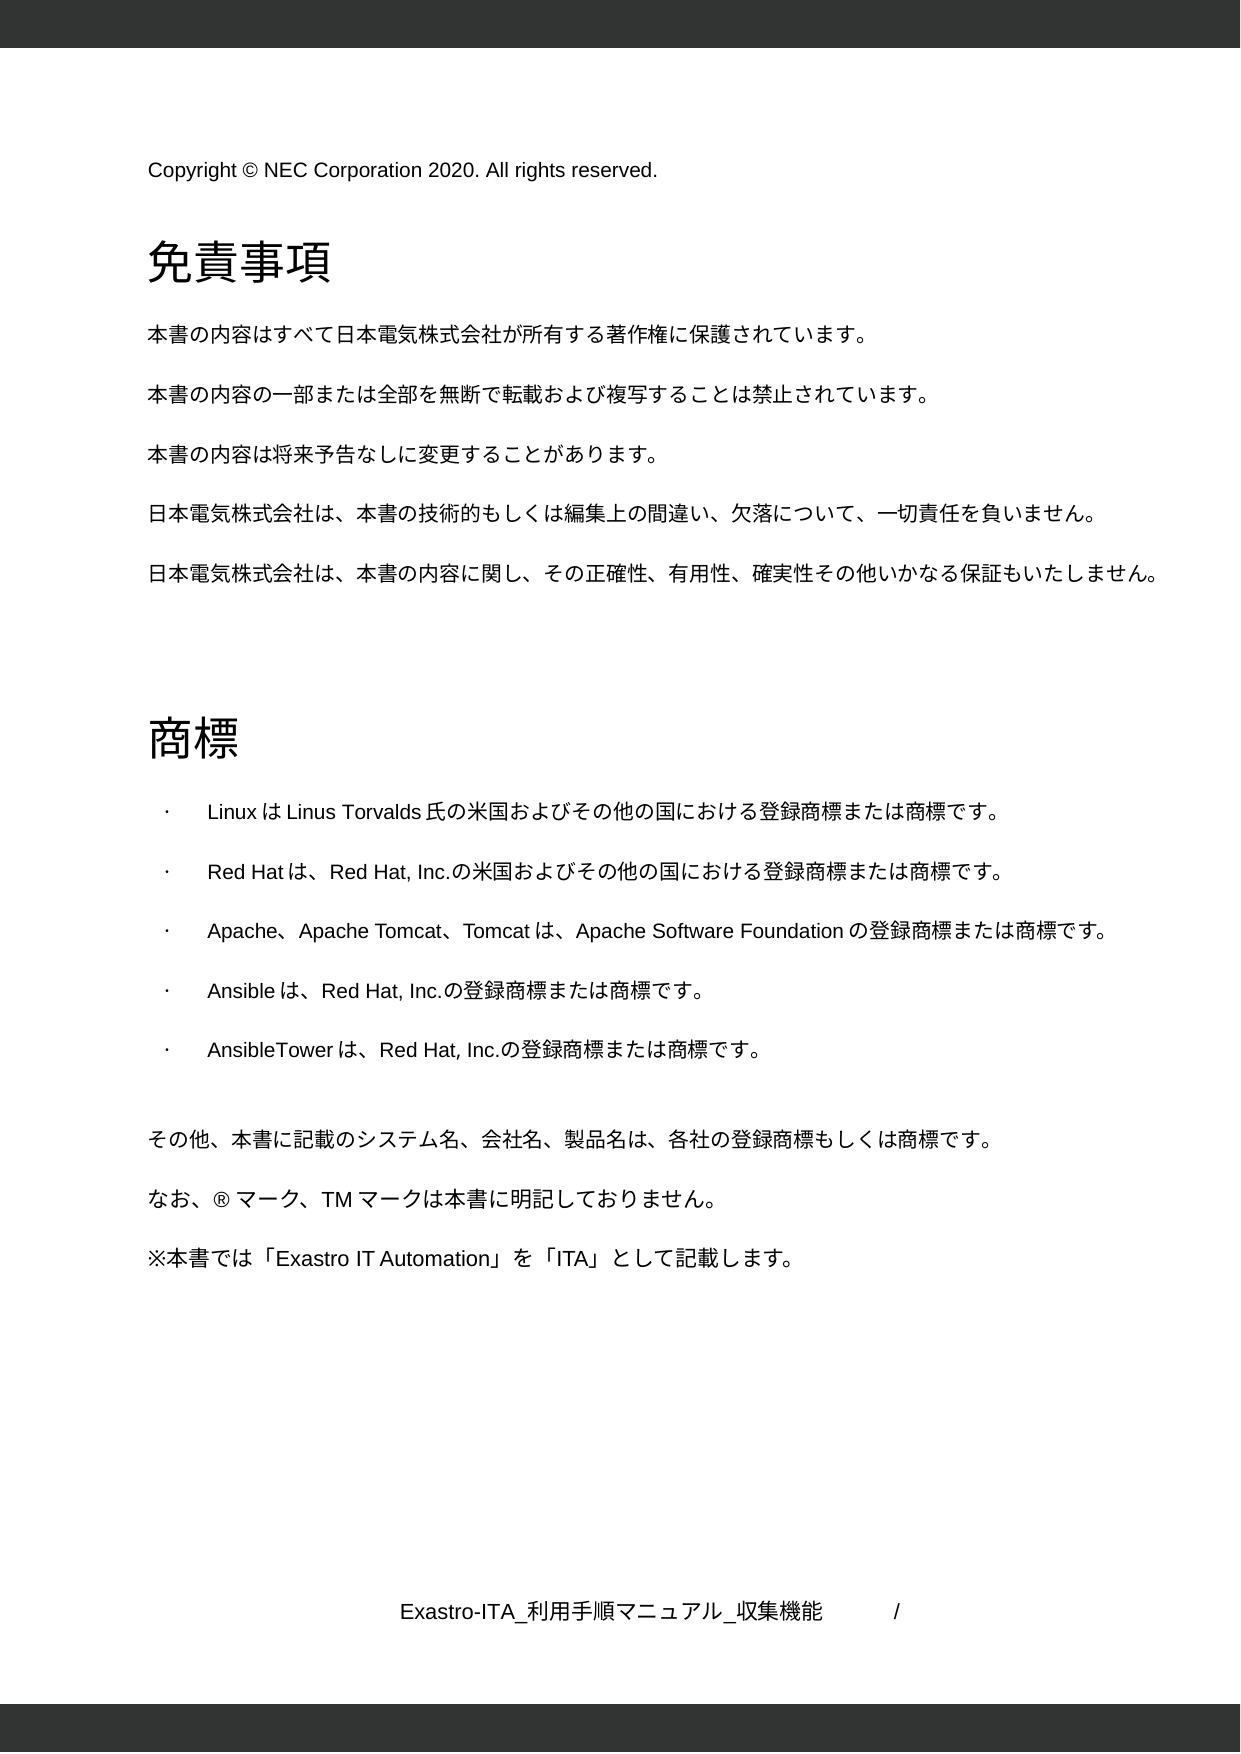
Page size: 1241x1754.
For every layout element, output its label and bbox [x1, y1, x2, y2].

picture [0, 0, 1241, 48]
picture [0, 1704, 1241, 1752]
